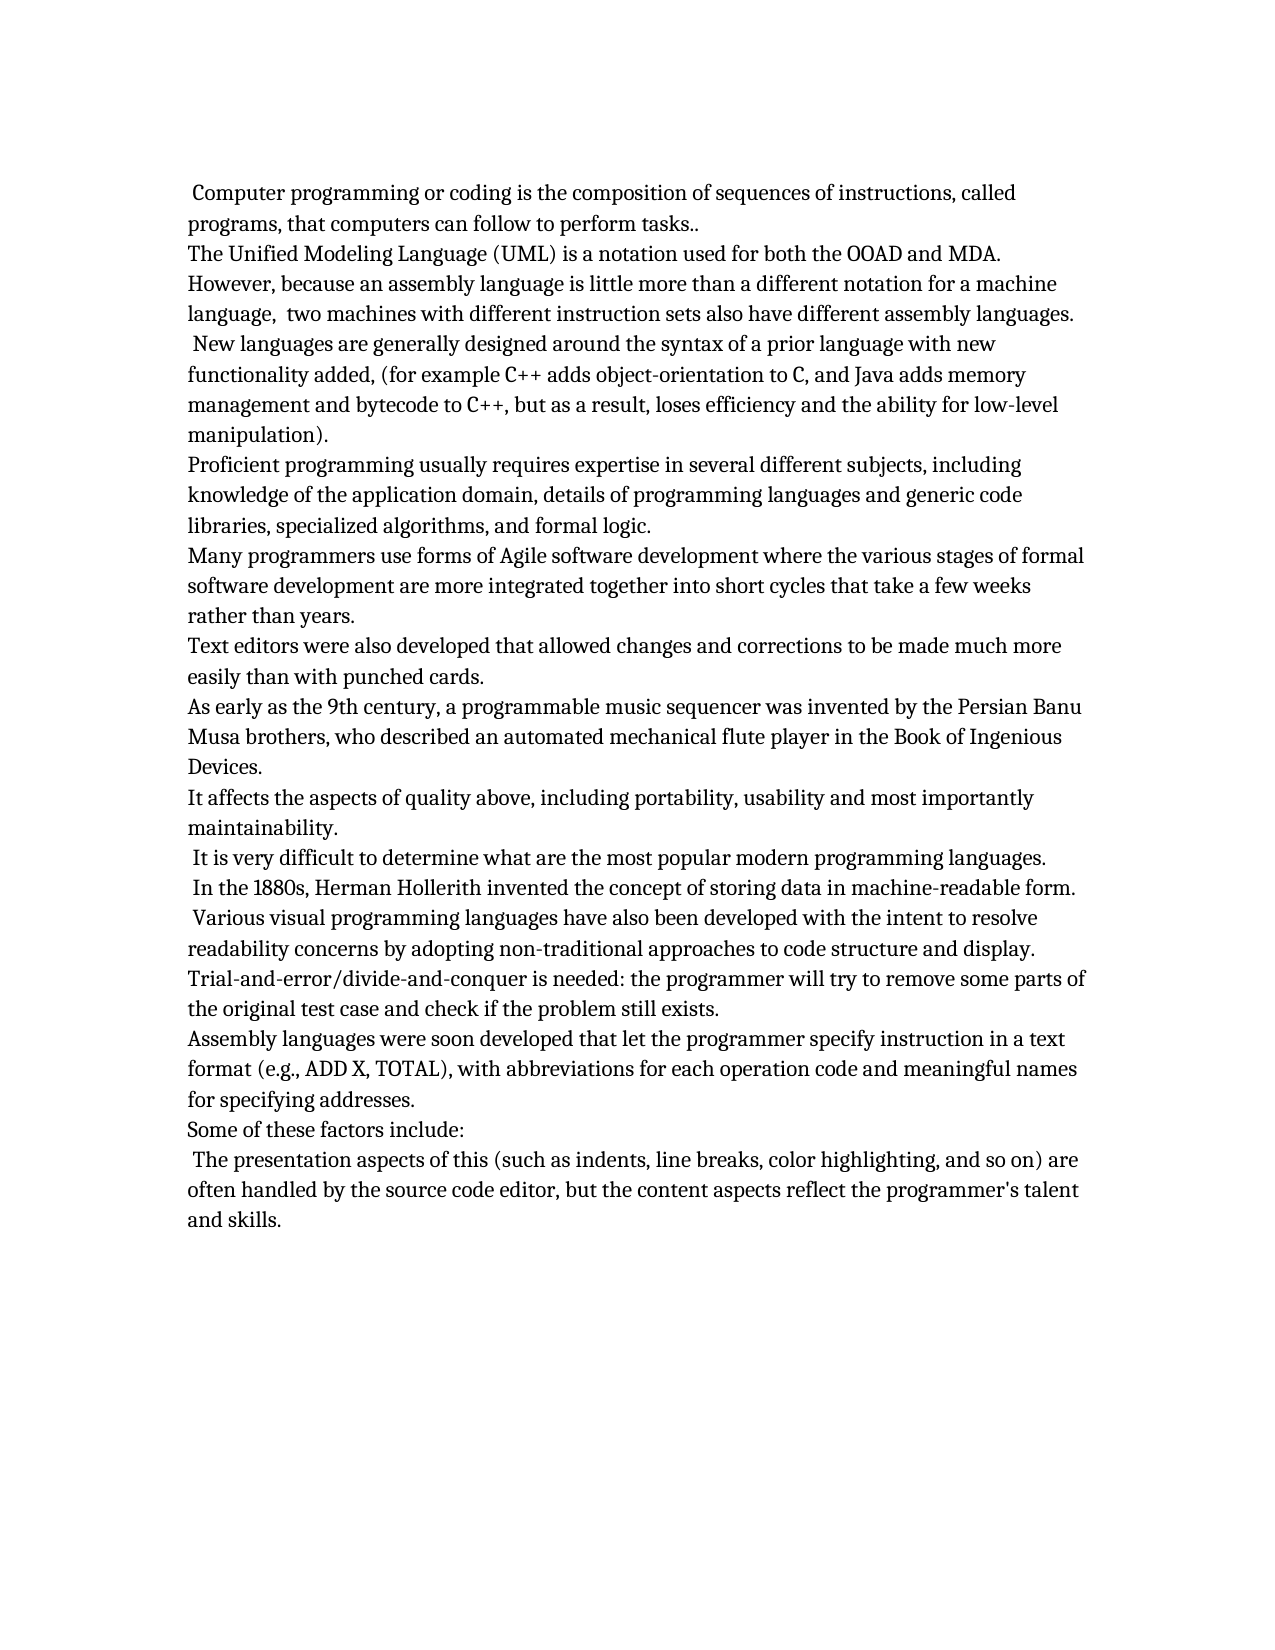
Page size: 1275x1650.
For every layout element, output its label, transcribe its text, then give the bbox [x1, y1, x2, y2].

text Computer programming or coding is the composition of sequences of instructions, called programs, that computers can follow to perform tasks.. The Unified Modeling Language (UML) is a notation used for both the OOAD and MDA. However, because an assembly language is little more than a different notation for a machine language, two machines with different instruction sets also have different assembly languages. New languages are generally designed around the syntax of a prior language with new functionality added, (for example C++ adds object-orientation to C, and Java adds memory management and bytecode to C++, but as a result, loses efficiency and the ability for low-level manipulation). Proficient programming usually requires expertise in several different subjects, including knowledge of the application domain, details of programming languages and generic code libraries, specialized algorithms, and formal logic. Many programmers use forms of Agile software development where the various stages of formal software development are more integrated together into short cycles that take a few weeks rather than years. Text editors were also developed that allowed changes and corrections to be made much more easily than with punched cards. As early as the 9th century, a programmable music sequencer was invented by the Persian Banu Musa brothers, who described an automated mechanical flute player in the Book of Ingenious Devices. It affects the aspects of quality above, including portability, usability and most importantly maintainability. It is very difficult to determine what are the most popular modern programming languages. In the 1880s, Herman Hollerith invented the concept of storing data in machine-readable form. Various visual programming languages have also been developed with the intent to resolve readability concerns by adopting non-traditional approaches to code structure and display. Trial-and-error/divide-and-conquer is needed: the programmer will try to remove some parts of the original test case and check if the problem still exists. Assembly languages were soon developed that let the programmer specify instruction in a text format (e.g., ADD X, TOTAL), with abbreviations for each operation code and meaningful names for specifying addresses. Some of these factors include: The presentation aspects of this (such as indents, line breaks, color highlighting, and so on) are often handled by the source code editor, but the content aspects reflect the programmer's talent and skills. [187, 150, 1087, 1234]
